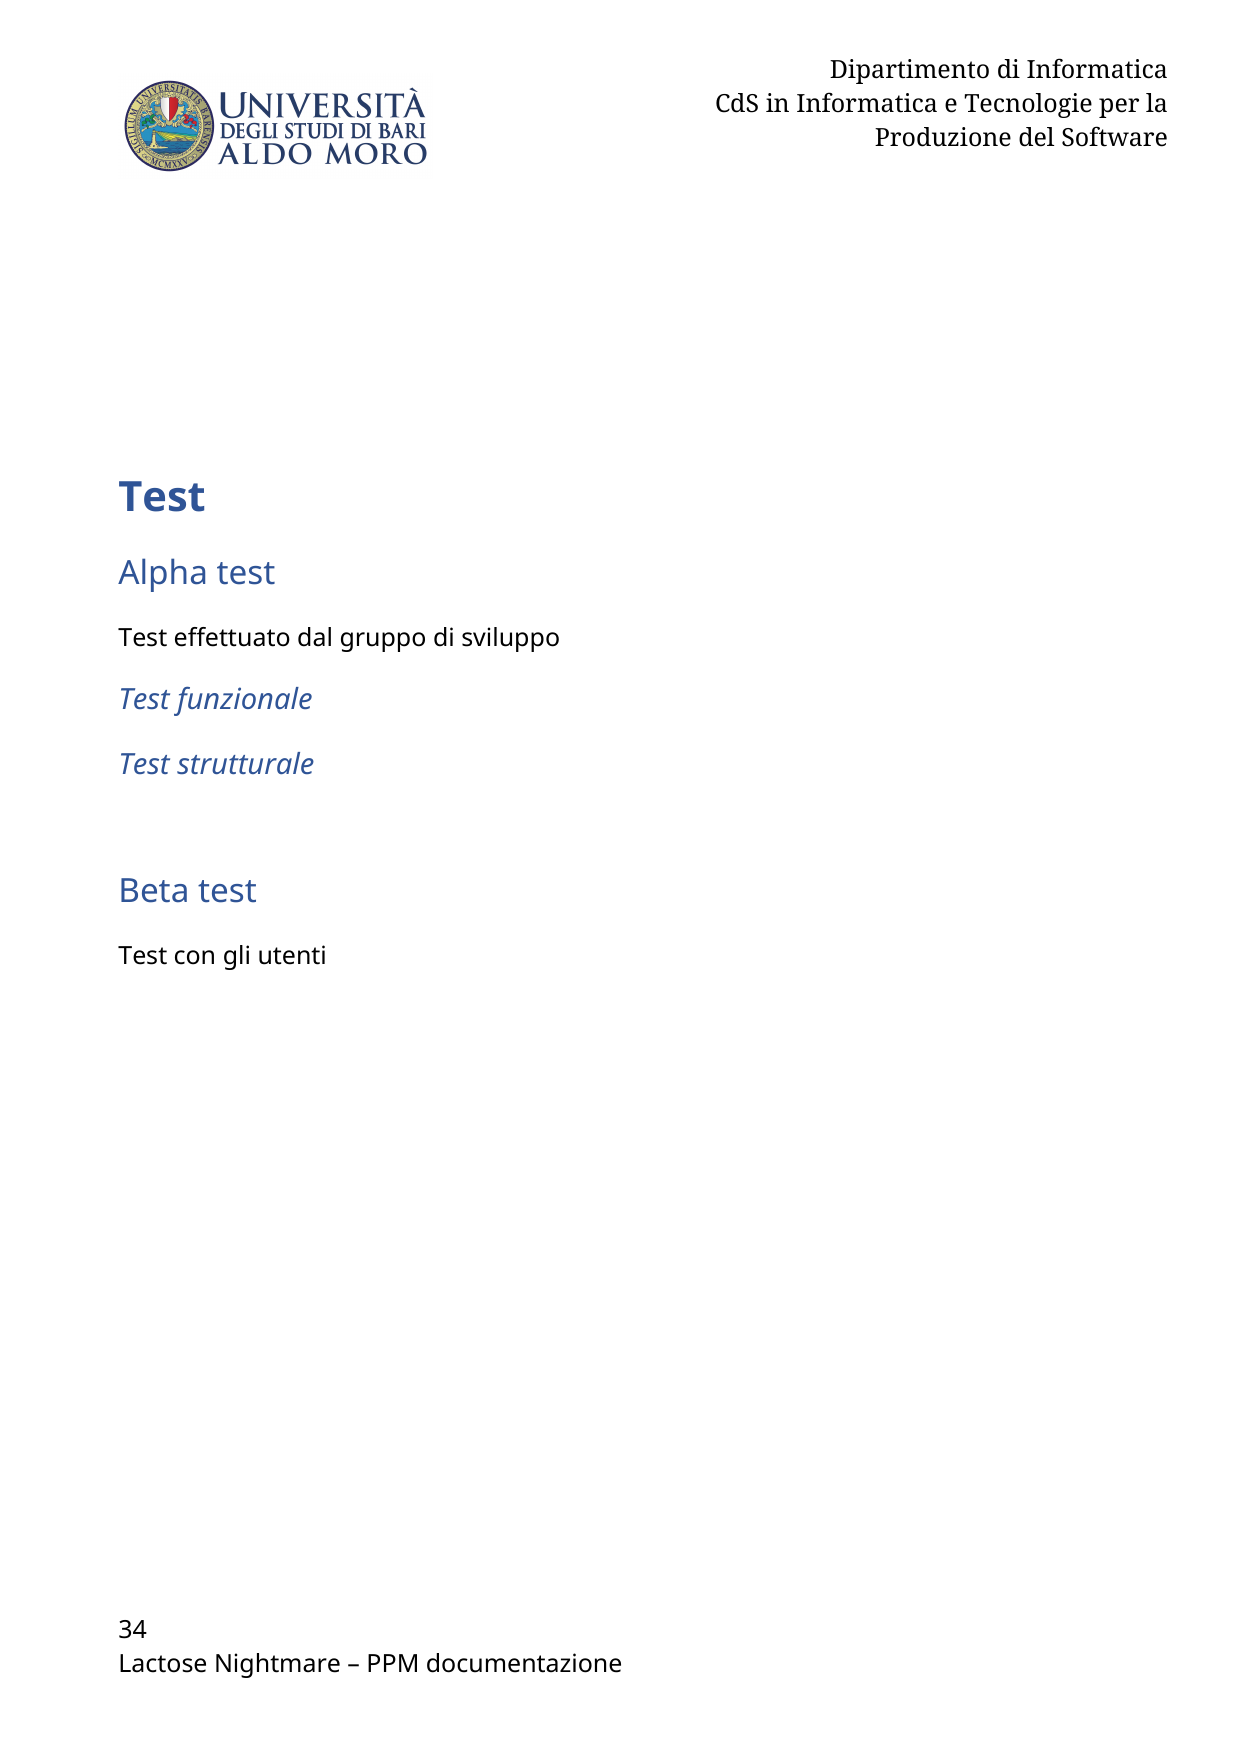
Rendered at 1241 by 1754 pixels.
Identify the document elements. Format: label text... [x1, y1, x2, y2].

text Test con gli utenti [118, 937, 1122, 971]
text Test effettuato dal gruppo di sviluppo [118, 619, 1122, 653]
subtitle Test funzionale [118, 678, 1122, 718]
subtitle Beta test [118, 867, 1122, 912]
subtitle Alpha test [118, 549, 1122, 594]
subtitle Test strutturale [118, 743, 1122, 783]
picture [118, 73, 433, 179]
subtitle Test [118, 467, 1122, 524]
